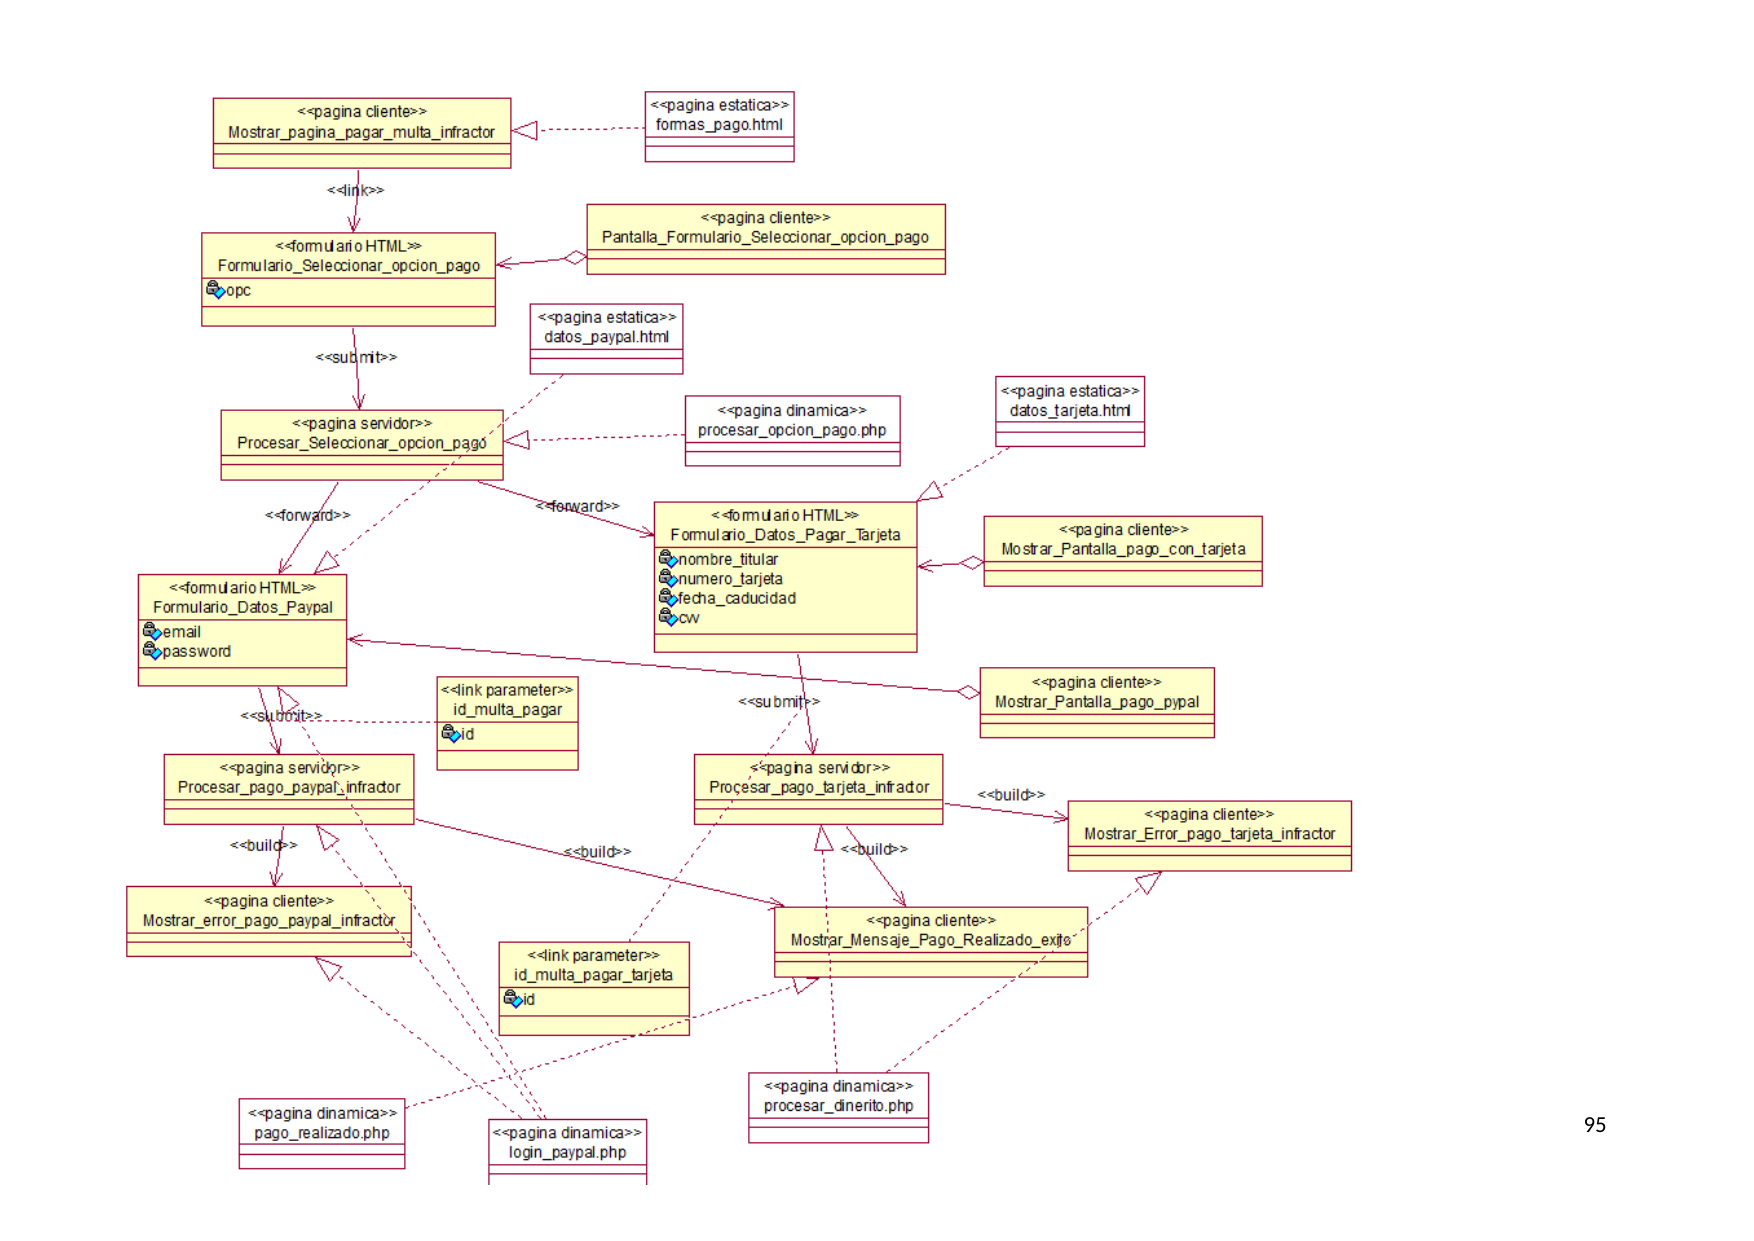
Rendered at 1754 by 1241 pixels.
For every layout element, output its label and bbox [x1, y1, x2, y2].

picture [125, 90, 1395, 1185]
